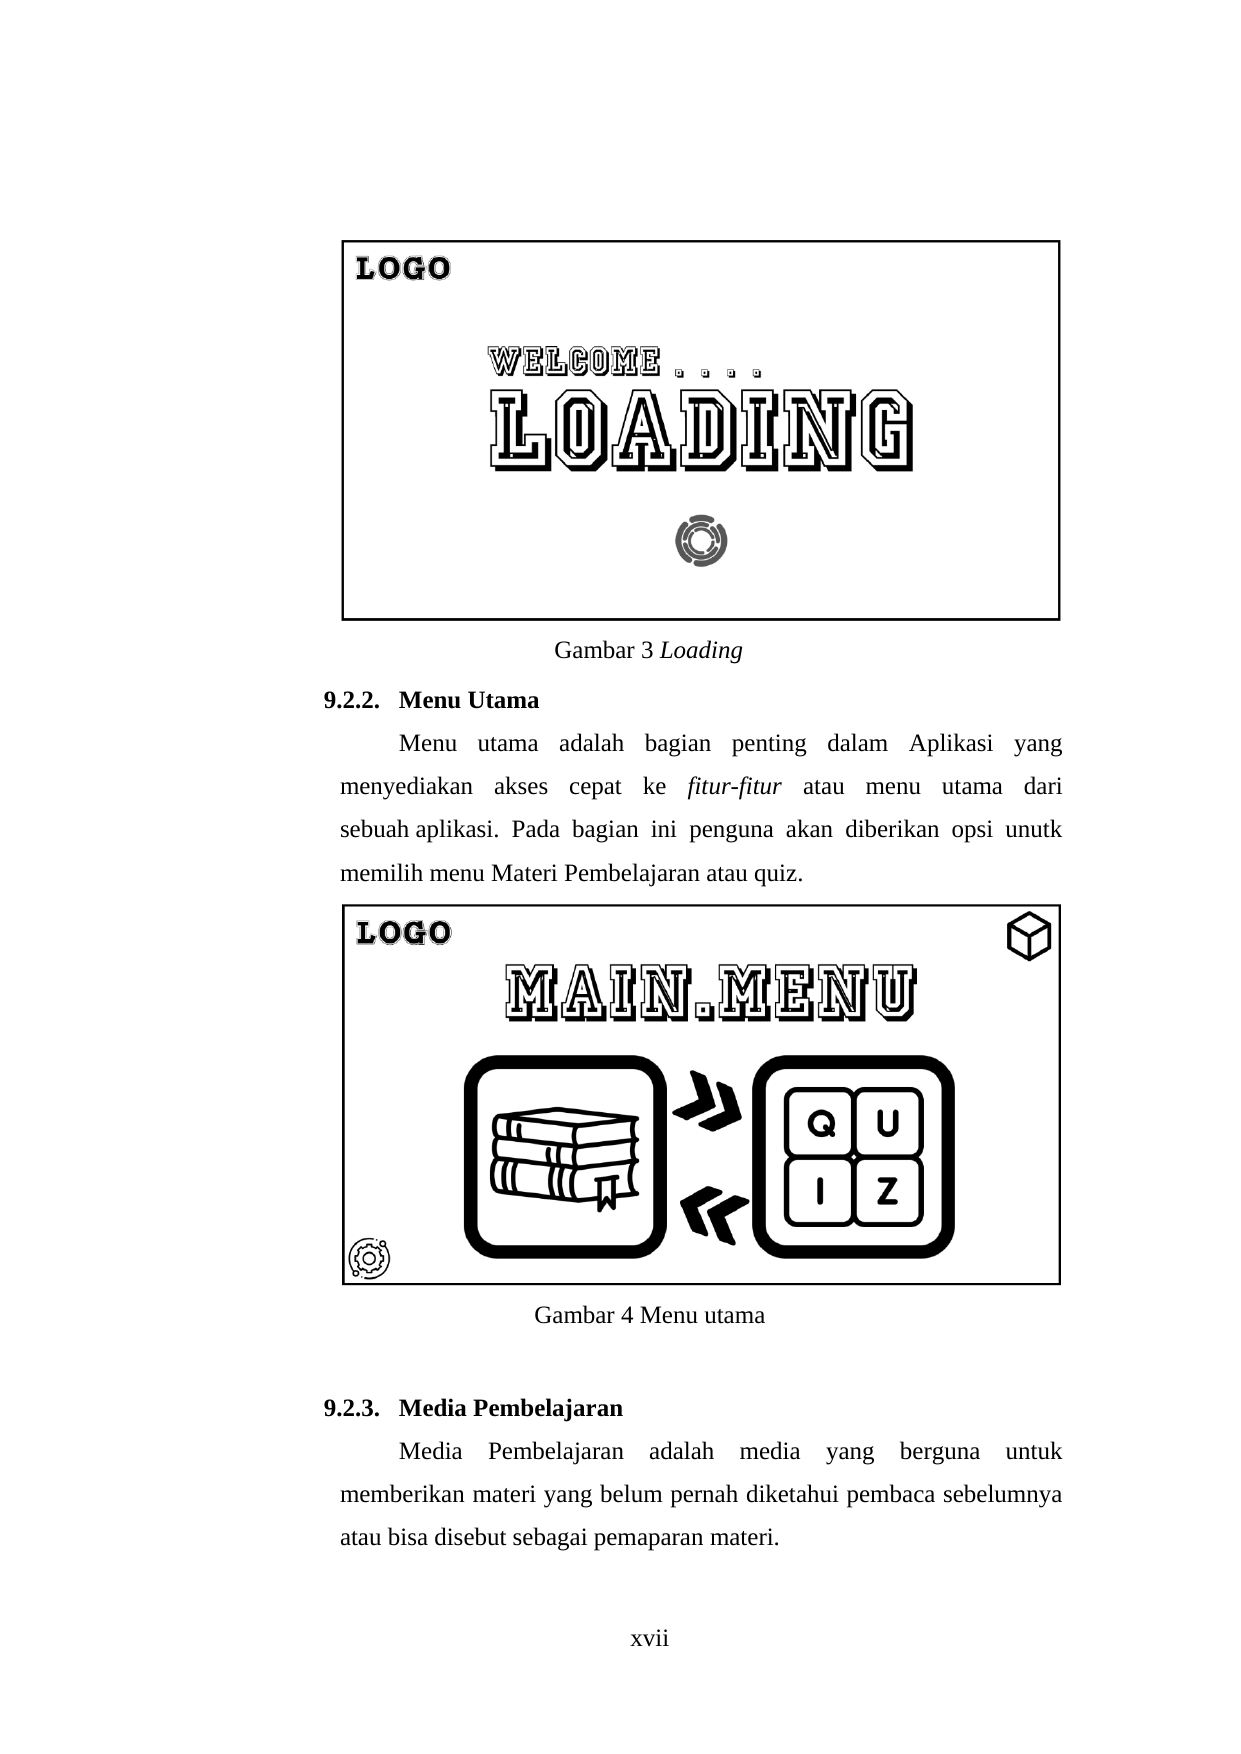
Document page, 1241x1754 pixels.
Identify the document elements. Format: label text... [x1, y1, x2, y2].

text Gambar 4 Menu utama [236, 1300, 1063, 1329]
list Menu Utama [324, 685, 1063, 714]
list Menu utama adalah bagian penting dalam Aplikasi yang menyediakan akses cepat ke fitur-fitur atau menu utama dari sebuah aplikasi. Pada bagian ini penguna akan diberikan opsi unutk memilih menu Materi Pembelajaran atau quiz. [340, 728, 1063, 886]
picture [339, 236, 1061, 622]
text Gambar 3 Loading [236, 636, 1063, 664]
list Media Pembelajaran adalah media yang berguna untuk memberikan materi yang belum pernah diketahui pembaca sebelumnya atau bisa disebut sebagai pemaparan materi. [340, 1436, 1063, 1551]
list Media Pembelajaran [324, 1393, 1063, 1422]
picture [339, 900, 1061, 1286]
